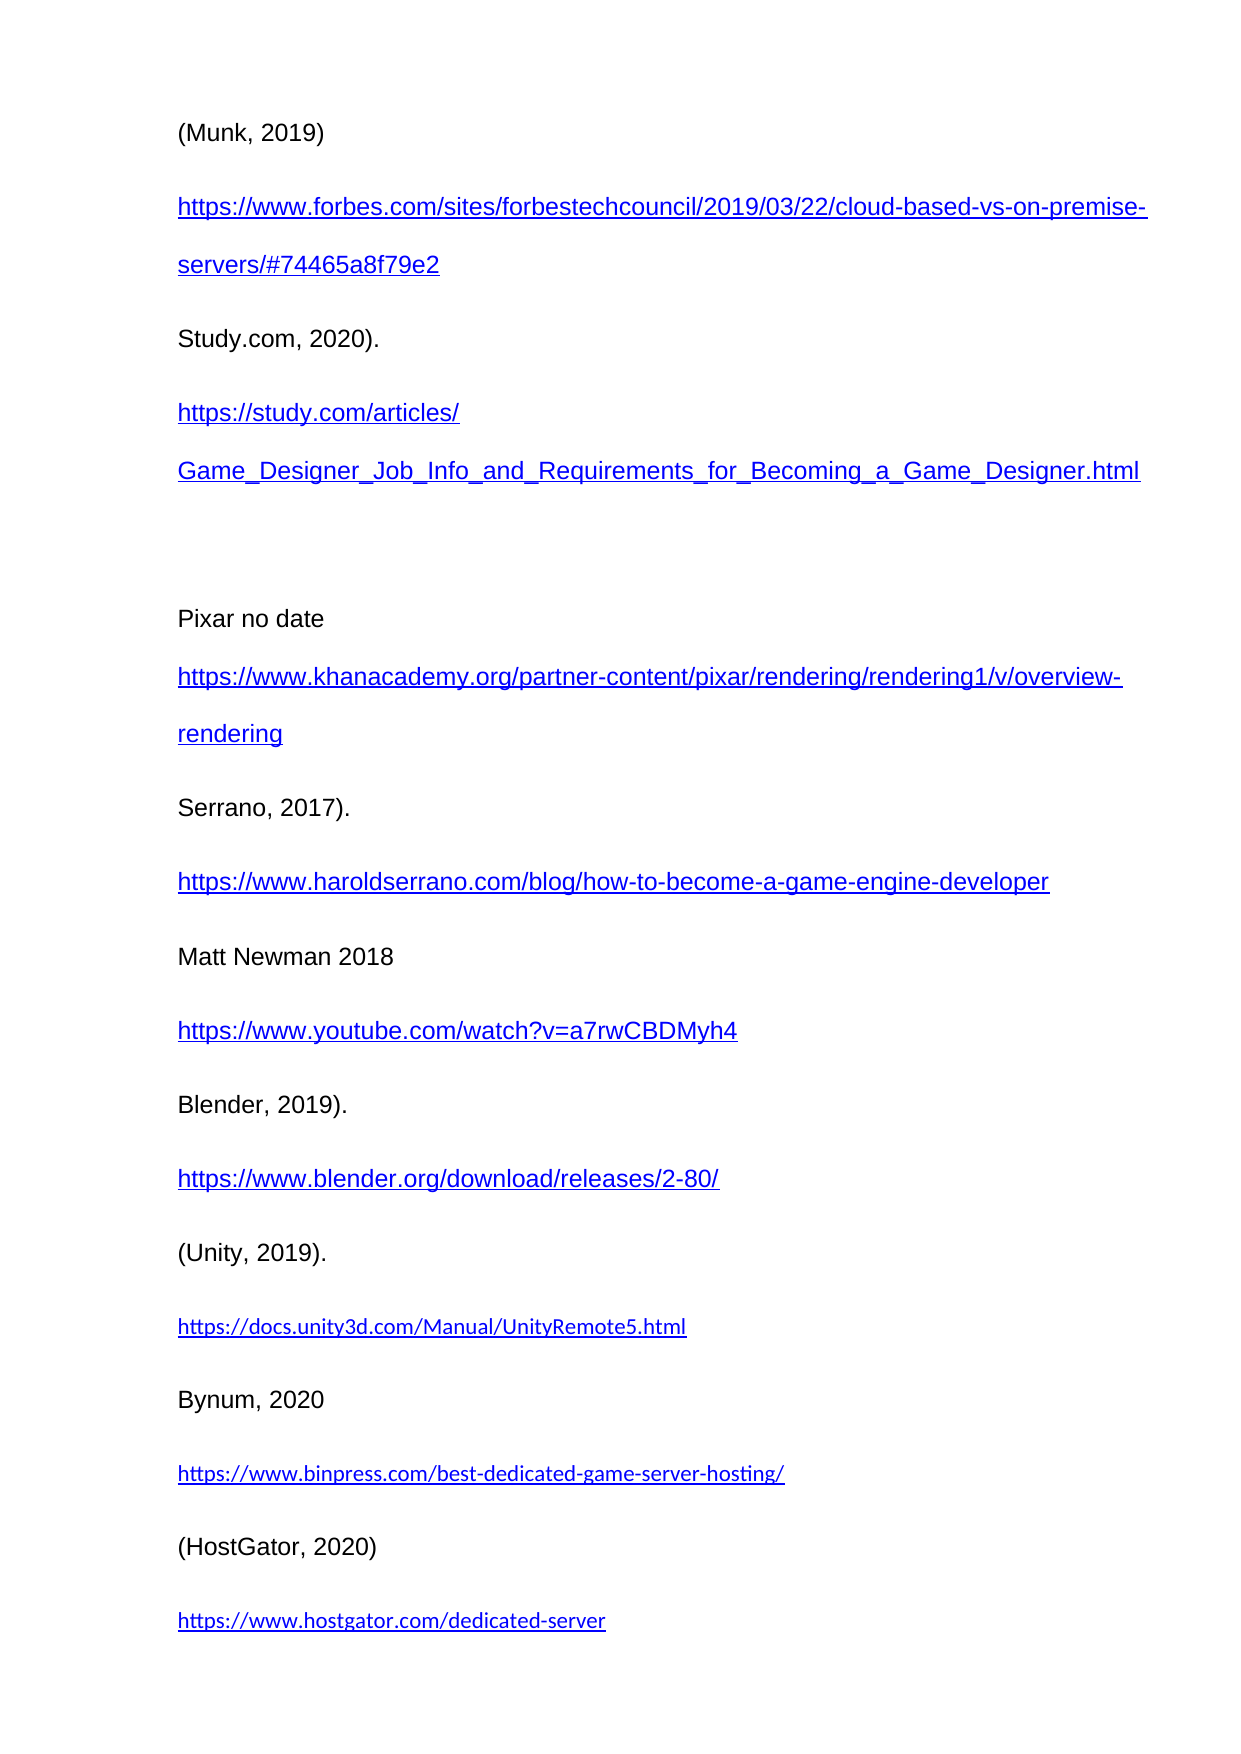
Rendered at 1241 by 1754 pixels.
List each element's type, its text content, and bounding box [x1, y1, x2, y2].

text (HostGator, 2020) [177, 1532, 1152, 1561]
text Matt Newman 2018 [177, 941, 1152, 970]
text https://docs.unity3d.com/Manual/UnityRemote5.html [177, 1312, 1152, 1340]
text https://www.forbes.com/sites/forbestechcouncil/2019/03/22/cloud-based-vs-on-premise-servers/#74465a8f79e2 [177, 192, 1152, 278]
text Bynum, 2020 [177, 1385, 1152, 1414]
text (Unity, 2019). [177, 1238, 1152, 1267]
text https://www.haroldserrano.com/blog/how-to-become-a-game-engine-developer [177, 867, 1152, 896]
text (Munk, 2019) [177, 118, 1152, 147]
text Blender, 2019). [177, 1090, 1152, 1118]
text https://www.youtube.com/watch?v=a7rwCBDMyh4 [177, 1016, 1152, 1044]
text https://study.com/articles/Game_Designer_Job_Info_and_Requirements_for_Becoming_a_Game_Designer.html [177, 398, 1152, 484]
text Study.com, 2020). [177, 324, 1152, 353]
text Pixar no date https://www.khanacademy.org/partner-content/pixar/rendering/rendering1/v/overview-rendering [177, 604, 1152, 748]
text https://www.binpress.com/best-dedicated-game-server-hosting/ [177, 1459, 1152, 1487]
text https://www.hostgator.com/dedicated-server [177, 1606, 1152, 1634]
text https://www.blender.org/download/releases/2-80/ [177, 1164, 1152, 1193]
text Serrano, 2017). [177, 793, 1152, 822]
